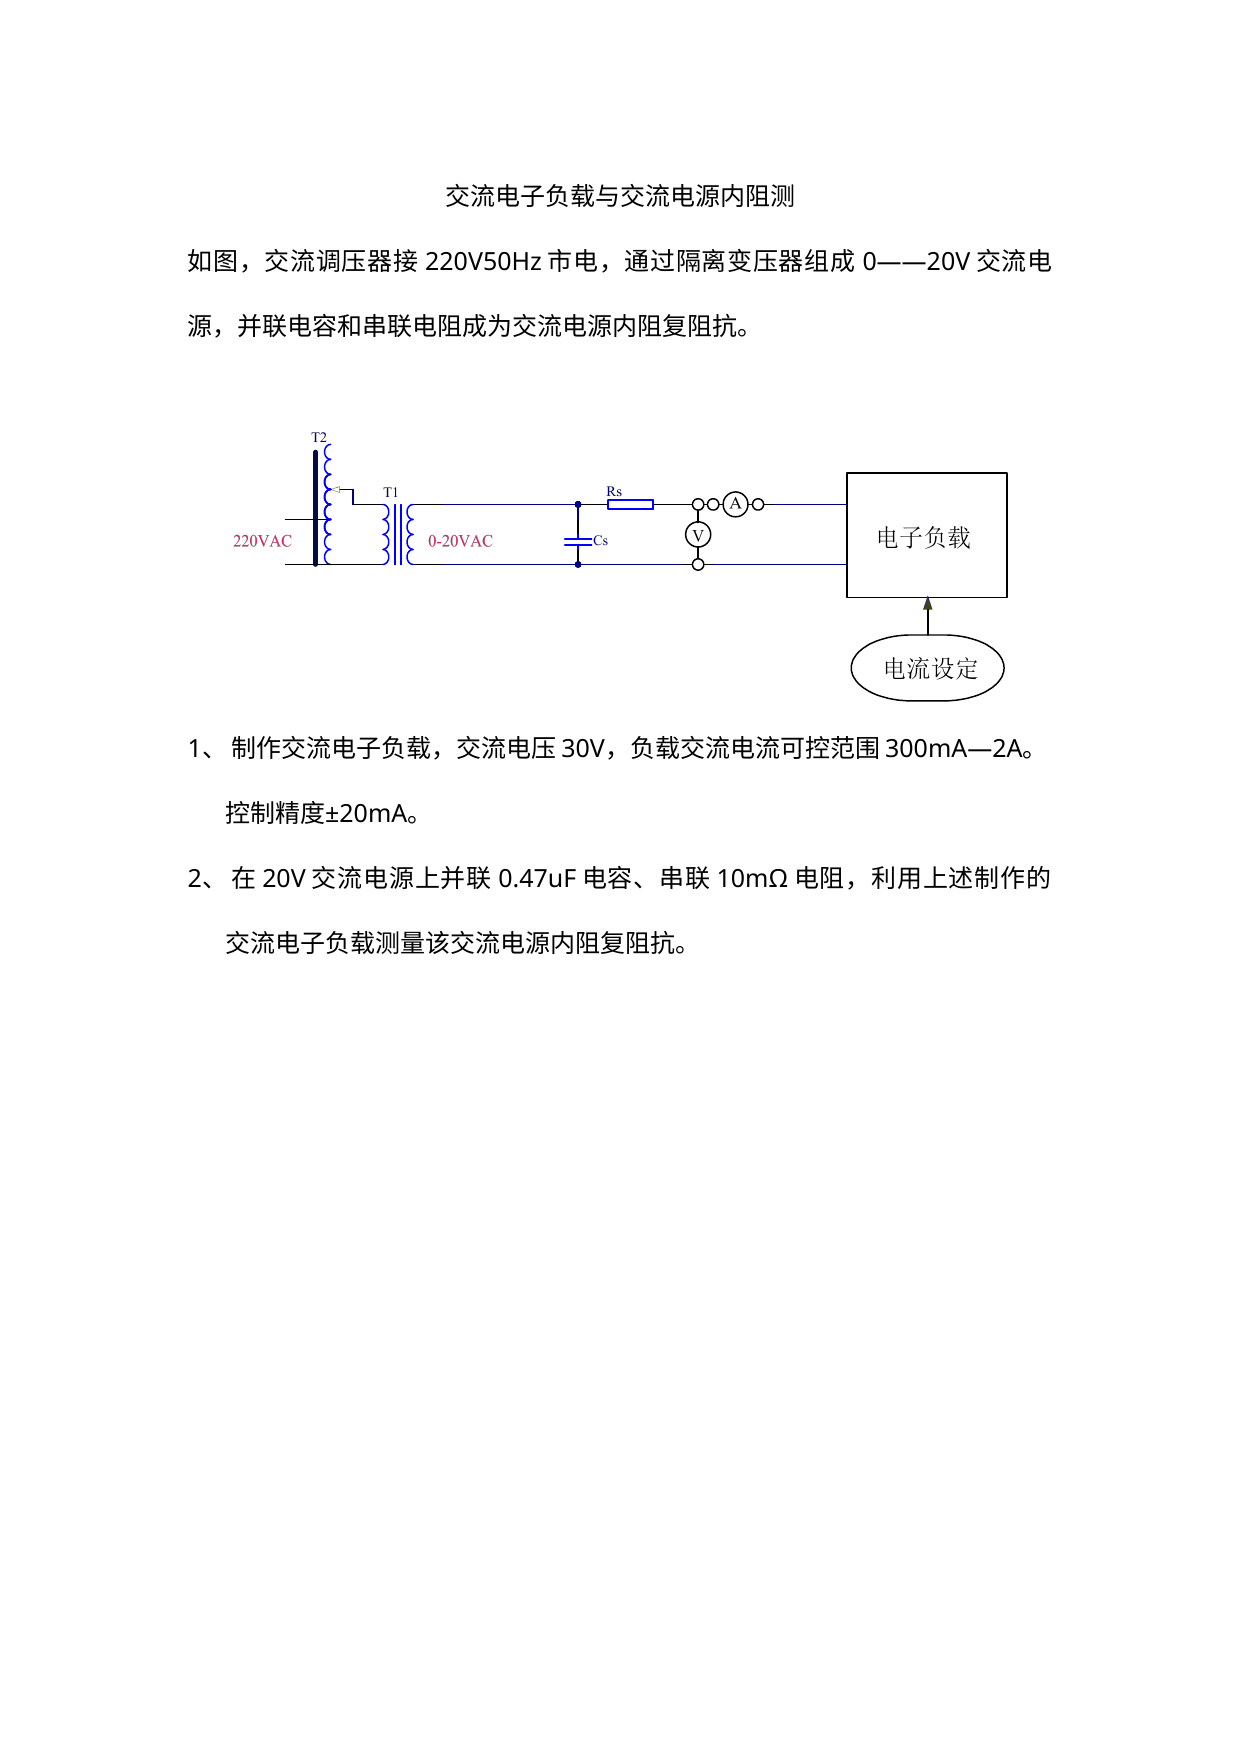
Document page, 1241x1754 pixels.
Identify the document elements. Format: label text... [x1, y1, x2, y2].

list 在20V交流电源上并联0.47uF电容、串联10mΩ电阻，利用上述制作的交流电子负载测量该交流电源内阻复阻抗。 [187, 844, 1053, 974]
text 如图，交流调压器接220V50Hz市电，通过隔离变压器组成0——20V交流电源，并联电容和串联电阻成为交流电源内阻复阻抗。 [187, 227, 1053, 357]
list 控制精度±20mA。 [225, 779, 1053, 844]
text 交流电子负载与交流电源内阻测 [187, 162, 1053, 227]
list 制作交流电子负载，交流电压30V，负载交流电流可控范围300mA—2A。 [187, 714, 1053, 779]
